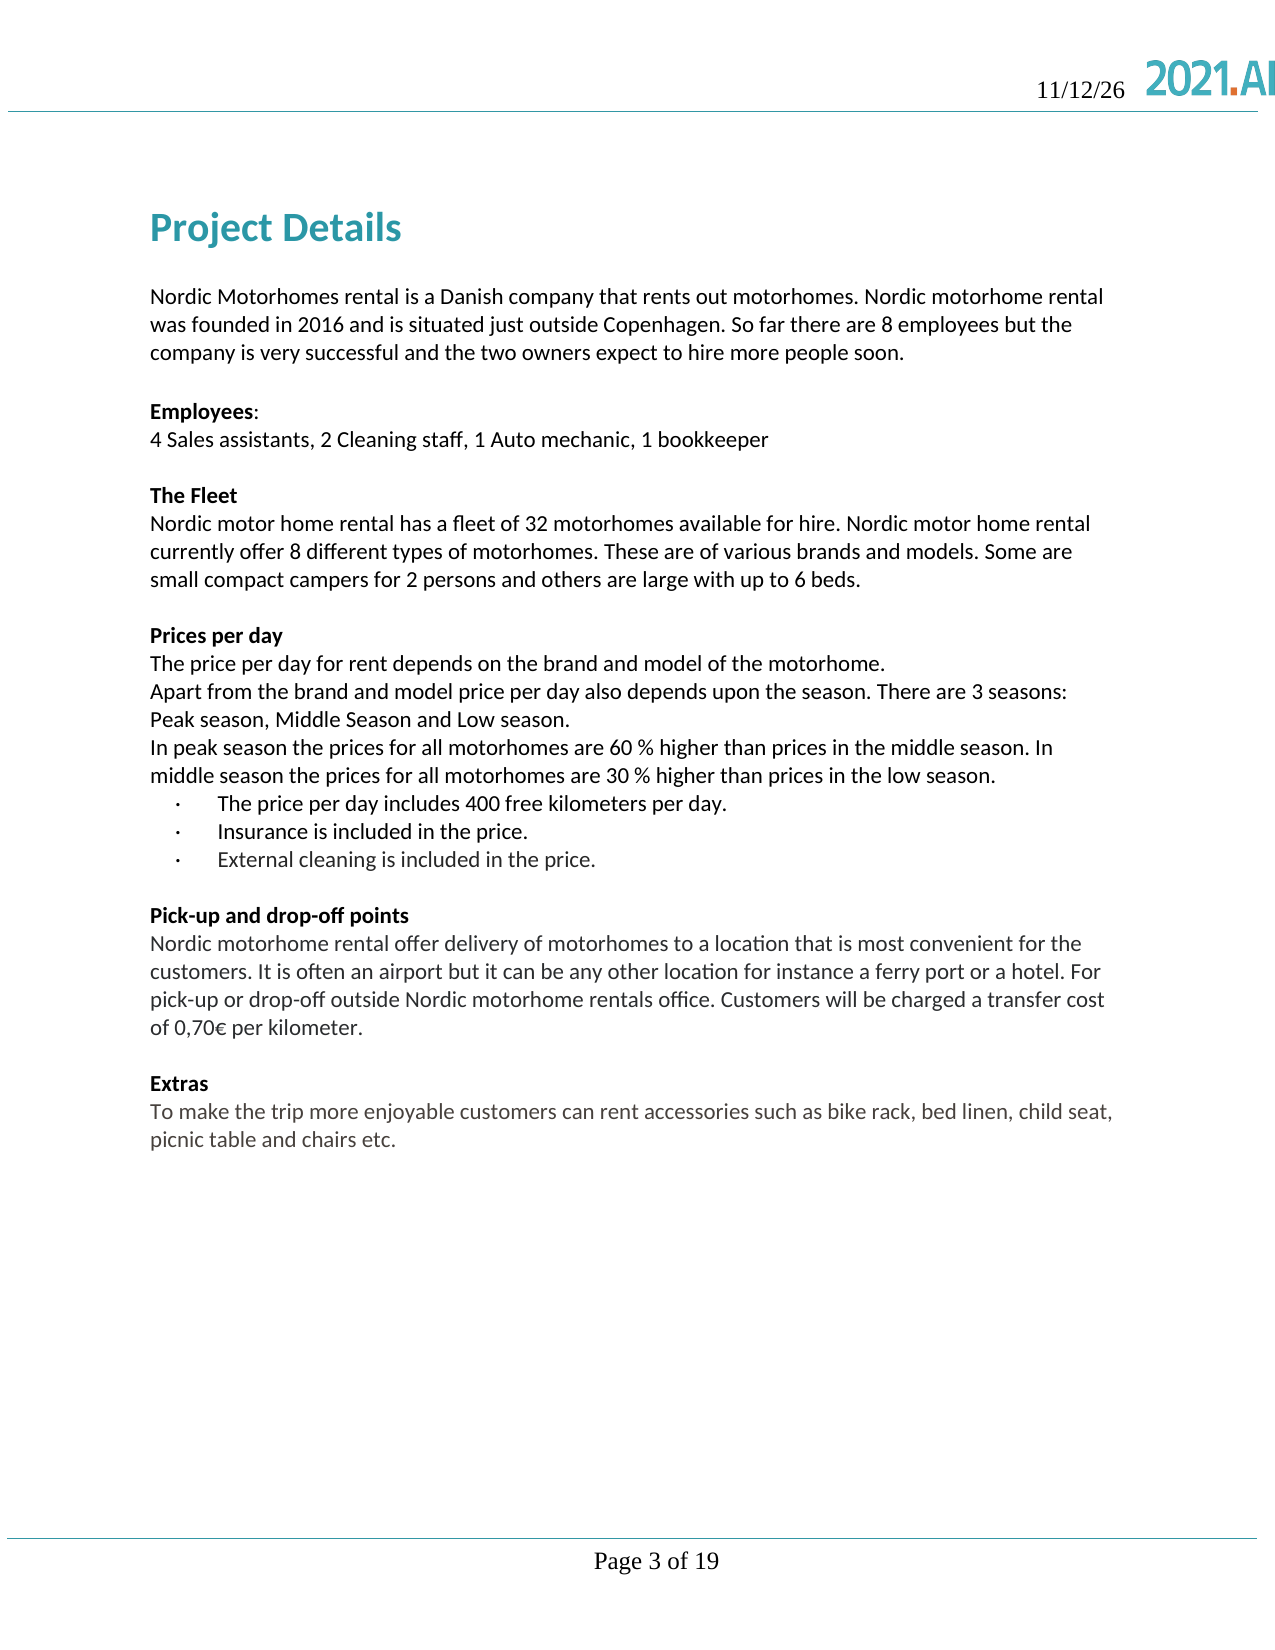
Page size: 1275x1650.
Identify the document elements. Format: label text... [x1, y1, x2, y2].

text Prices per day [150, 621, 1106, 649]
text · Insurance is included in the price. [175, 817, 1119, 845]
text · External cleaning is included in the price. [175, 845, 1119, 873]
text The Fleet [150, 481, 1106, 509]
text Pick-up and drop-off points [150, 901, 1125, 929]
text The price per day for rent depends on the brand and model of the motorhome. [150, 649, 1106, 677]
text Nordic Motorhomes rental is a Danish company that rents out motorhomes. Nordic motorhome rental was founded in 2016 and is situated just outside Copenhagen. So far there are 8 employees but the company is very successful and the two owners expect to hire more people soon. [150, 282, 1110, 366]
text To make the trip more enjoyable customers can rent accessories such as bike rack, bed linen, child seat, picnic table and chairs etc. [150, 1097, 1125, 1153]
picture [1146, 60, 1275, 96]
text Employees: [150, 397, 1110, 425]
text Nordic motor home rental has a fleet of 32 motorhomes available for hire. Nordic motor home rental currently offer 8 different types of motorhomes. These are of various brands and models. Some are small compact campers for 2 persons and others are large with up to 6 beds. [150, 509, 1106, 593]
text 4 Sales assistants, 2 Cleaning staff, 1 Auto mechanic, 1 bookkeeper [150, 425, 1110, 453]
text · The price per day includes 400 free kilometers per day. [175, 789, 1119, 817]
text Nordic motorhome rental offer delivery of motorhomes to a location that is most convenient for the customers. It is often an airport but it can be any other location for instance a ferry port or a hotel. For pick-up or drop-off outside Nordic motorhome rentals office. Customers will be charged a transfer cost of 0,70€ per kilometer. [150, 929, 1125, 1041]
text Extras [150, 1069, 1125, 1097]
subtitle Project Details [150, 150, 1125, 252]
text In peak season the prices for all motorhomes are 60 % higher than prices in the middle season. In middle season the prices for all motorhomes are 30 % higher than prices in the low season. [150, 733, 1119, 789]
text Apart from the brand and model price per day also depends upon the season. There are 3 seasons: Peak season, Middle Season and Low season. [150, 677, 1102, 733]
